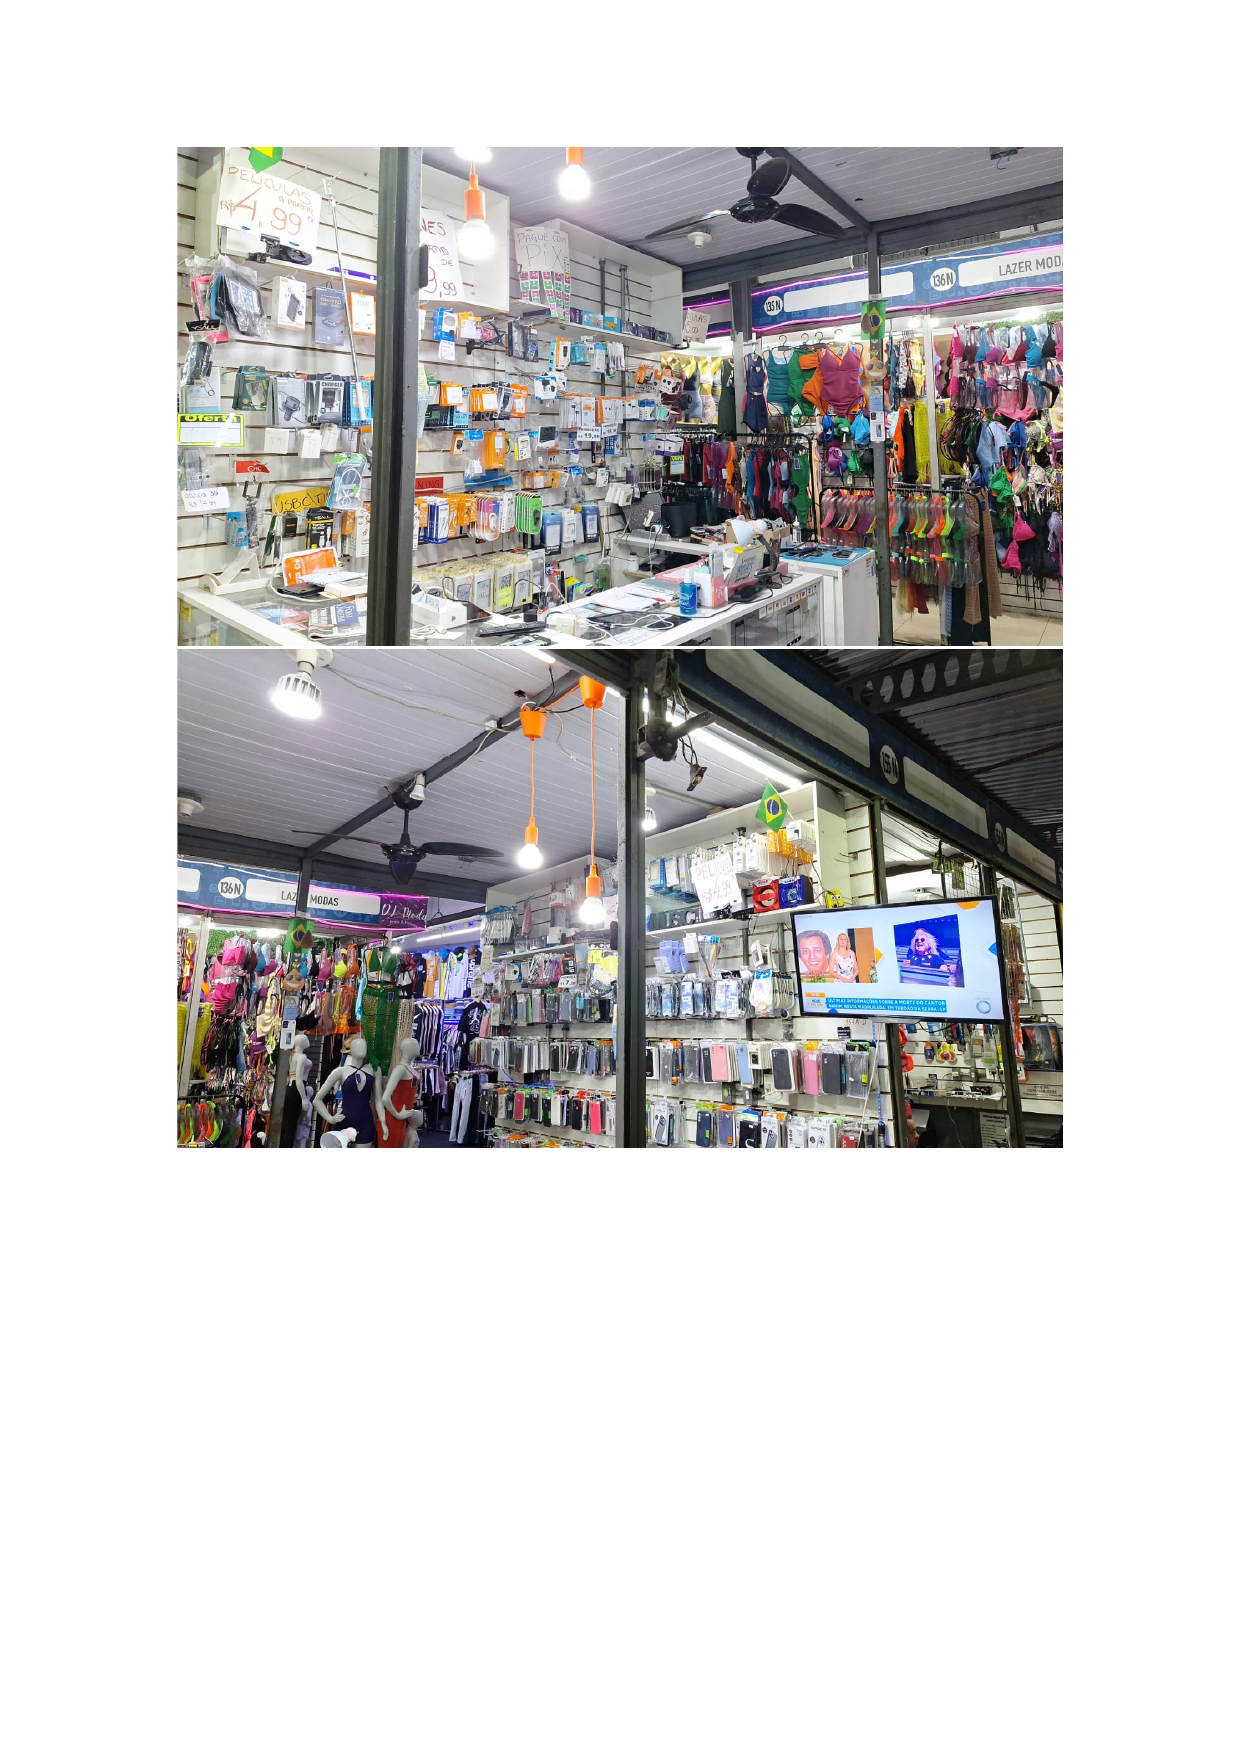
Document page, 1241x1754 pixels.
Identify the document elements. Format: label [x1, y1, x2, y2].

picture [177, 147, 1063, 646]
picture [177, 649, 1063, 1148]
